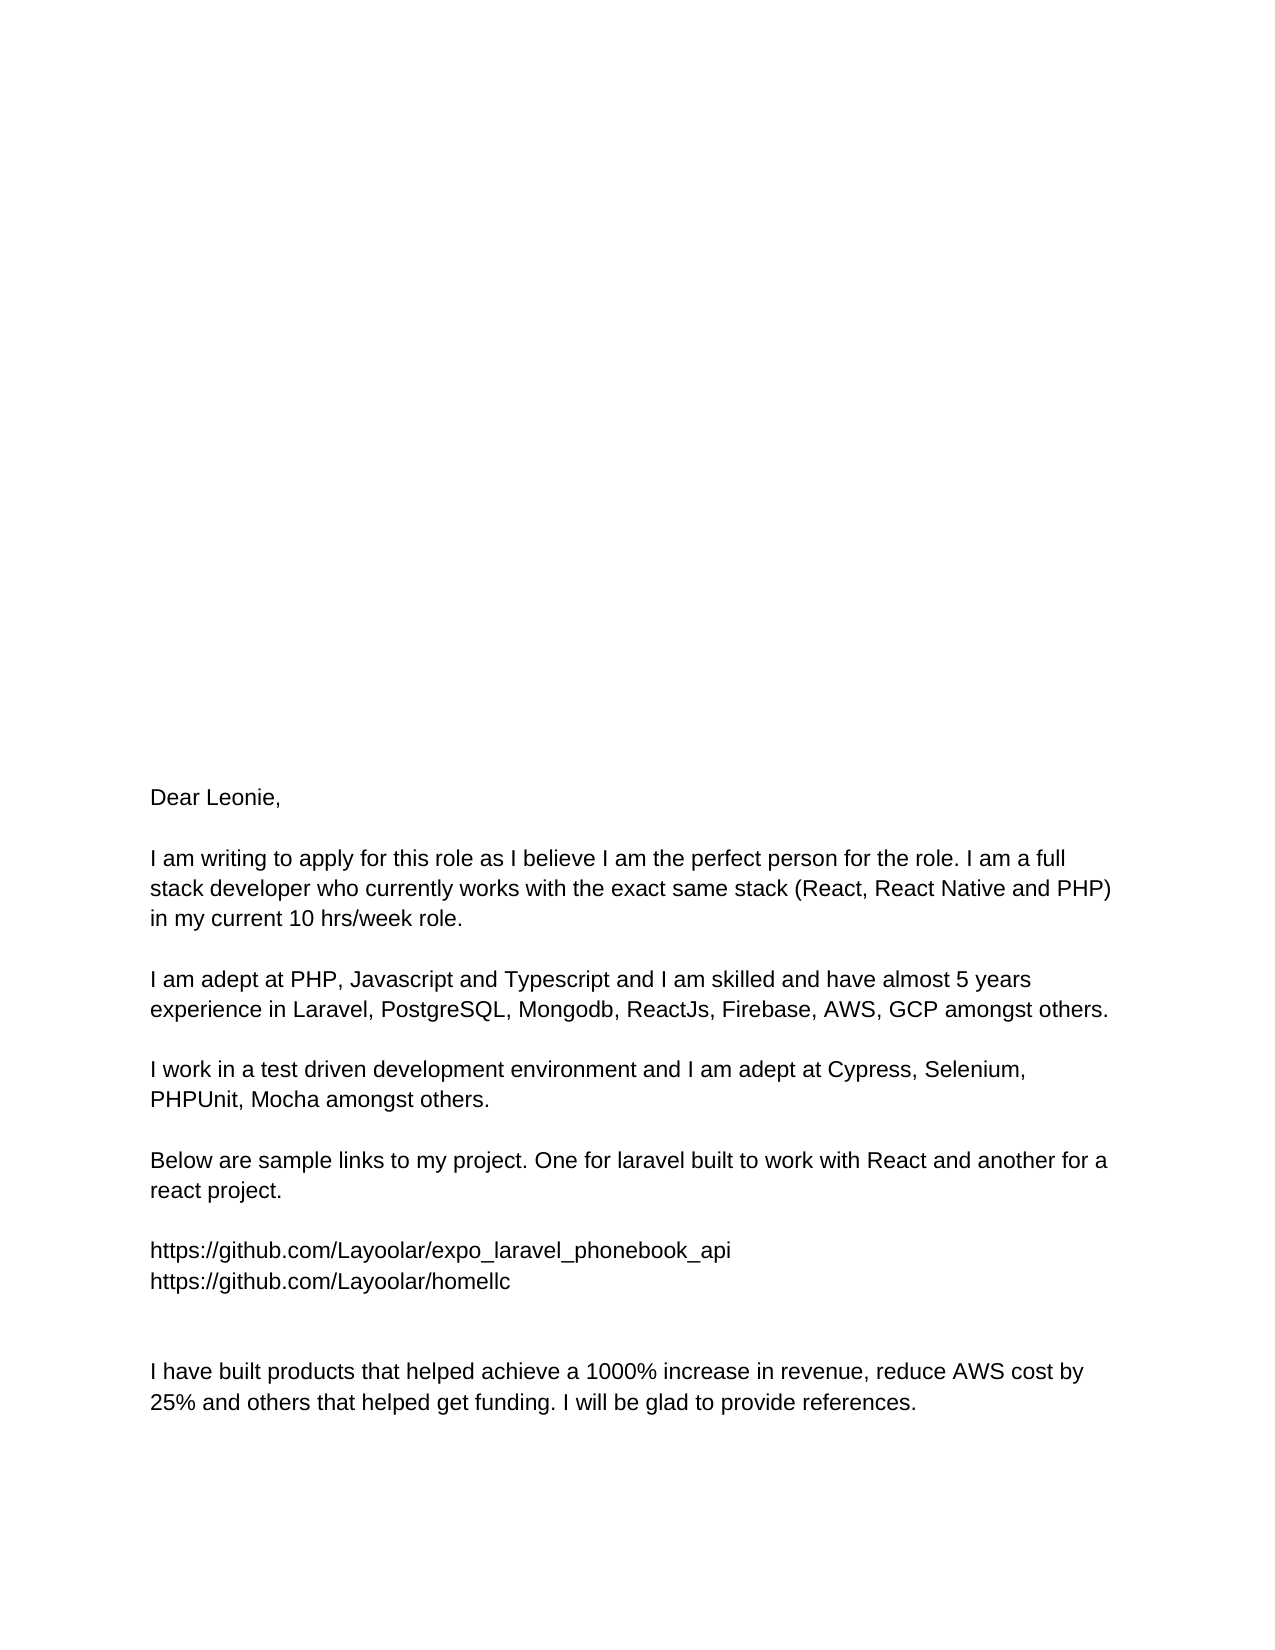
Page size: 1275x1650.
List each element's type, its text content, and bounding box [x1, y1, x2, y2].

text Below are sample links to my project. One for laravel built to work with React and another for a react project. [150, 1147, 1125, 1203]
text I am writing to apply for this role as I believe I am the perfect person for the role. I am a full stack developer who currently works with the exact same stack (React, React Native and PHP) in my current 10 hrs/week role. [150, 845, 1125, 932]
text I have built products that helped achieve a 1000% increase in revenue, reduce AWS cost by 25% and others that helped get funding. I will be glad to provide references. [150, 1358, 1125, 1415]
text I work in a test driven development environment and I am adept at Cypress, Selenium, PHPUnit, Mocha amongst others. [150, 1056, 1125, 1113]
text https://github.com/Layoolar/expo_laravel_phonebook_api [150, 1237, 1125, 1264]
text Dear Leonie, [150, 784, 1125, 811]
text I am adept at PHP, Javascript and Typescript and I am skilled and have almost 5 years experience in Laravel, PostgreSQL, Mongodb, ReactJs, Firebase, AWS, GCP amongst others. [150, 966, 1125, 1022]
text https://github.com/Layoolar/homellc [150, 1268, 1125, 1294]
